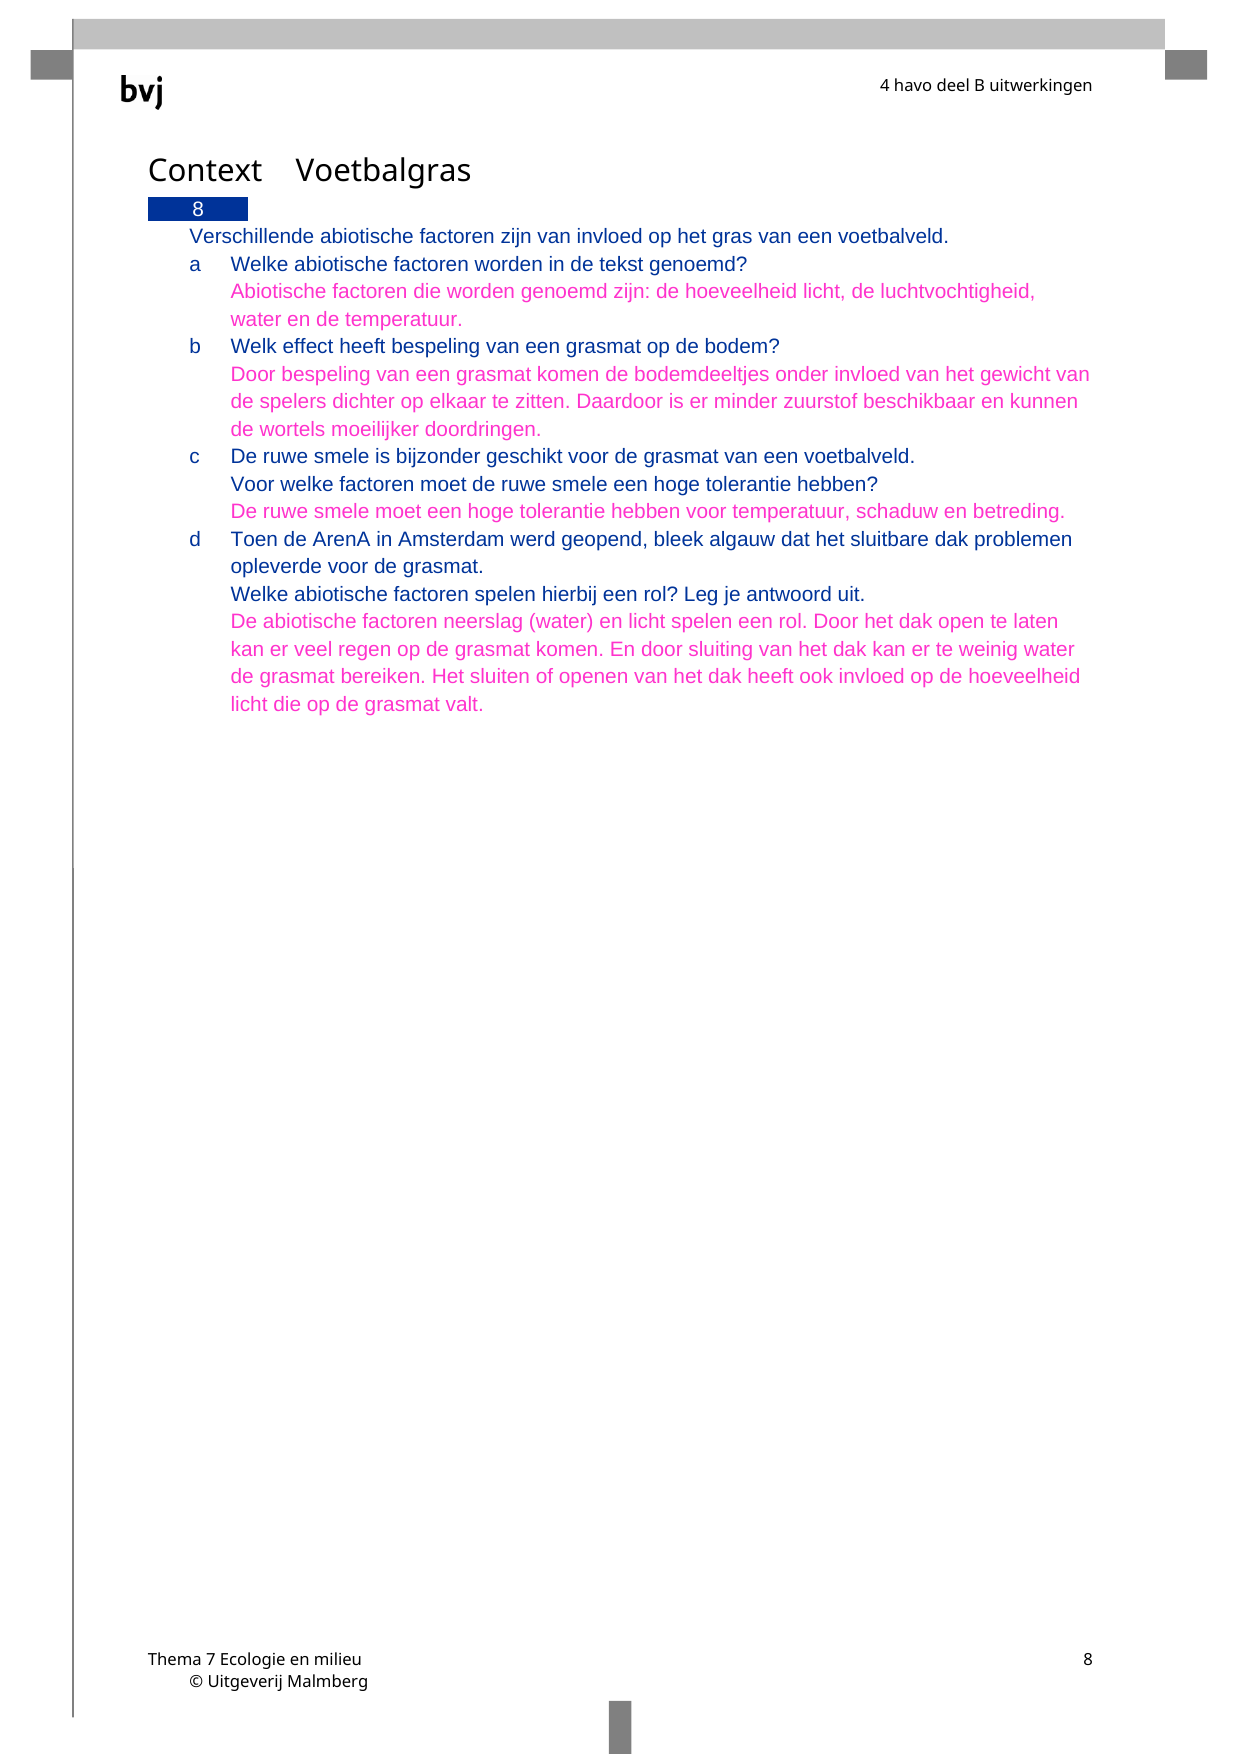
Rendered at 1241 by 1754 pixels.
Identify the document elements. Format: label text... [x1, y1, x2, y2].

text De ruwe smele moet een hoge tolerantie hebben voor temperatuur, schaduw en betreding. [230, 499, 1092, 523]
text Door bespeling van een grasmat komen de bodemdeeltjes onder invloed van het gewicht van de spelers dichter op elkaar te zitten. Daardoor is er minder zuurstof beschikbaar en kunnen de wortels moeilijker doordringen. [230, 362, 1092, 441]
text 8 [148, 197, 248, 221]
text d Toen de ArenA in Amsterdam werd geopend, bleek algauw dat het sluitbare dak problemen opleverde voor de grasmat. [189, 527, 1092, 578]
text Abiotische factoren die worden genoemd zijn: de hoeveelheid licht, de luchtvochtigheid, water en de temperatuur. [230, 279, 1092, 331]
text Welke abiotische factoren spelen hierbij een rol? Leg je antwoord uit. [230, 582, 1092, 606]
text De abiotische factoren neerslag (water) en licht spelen een rol. Door het dak open te laten kan er veel regen op de grasmat komen. En door sluiting van het dak kan er te weinig water de grasmat bereiken. Het sluiten of openen van het dak heeft ook invloed op de hoeveelheid licht die op de grasmat valt. [230, 609, 1092, 716]
picture [121, 75, 162, 110]
text c De ruwe smele is bijzonder geschikt voor de grasmat van een voetbalveld. [189, 444, 1092, 468]
text Voor welke factoren moet de ruwe smele een hoge tolerantie hebben? [230, 472, 1092, 496]
text Verschillende abiotische factoren zijn van invloed op het gras van een voetbalveld. [189, 224, 1092, 248]
text a Welke abiotische factoren worden in de tekst genoemd? [189, 252, 1092, 276]
text b Welk effect heeft bespeling van een grasmat op de bodem? [189, 334, 1092, 358]
text Context Voetbalgras [148, 148, 1092, 190]
